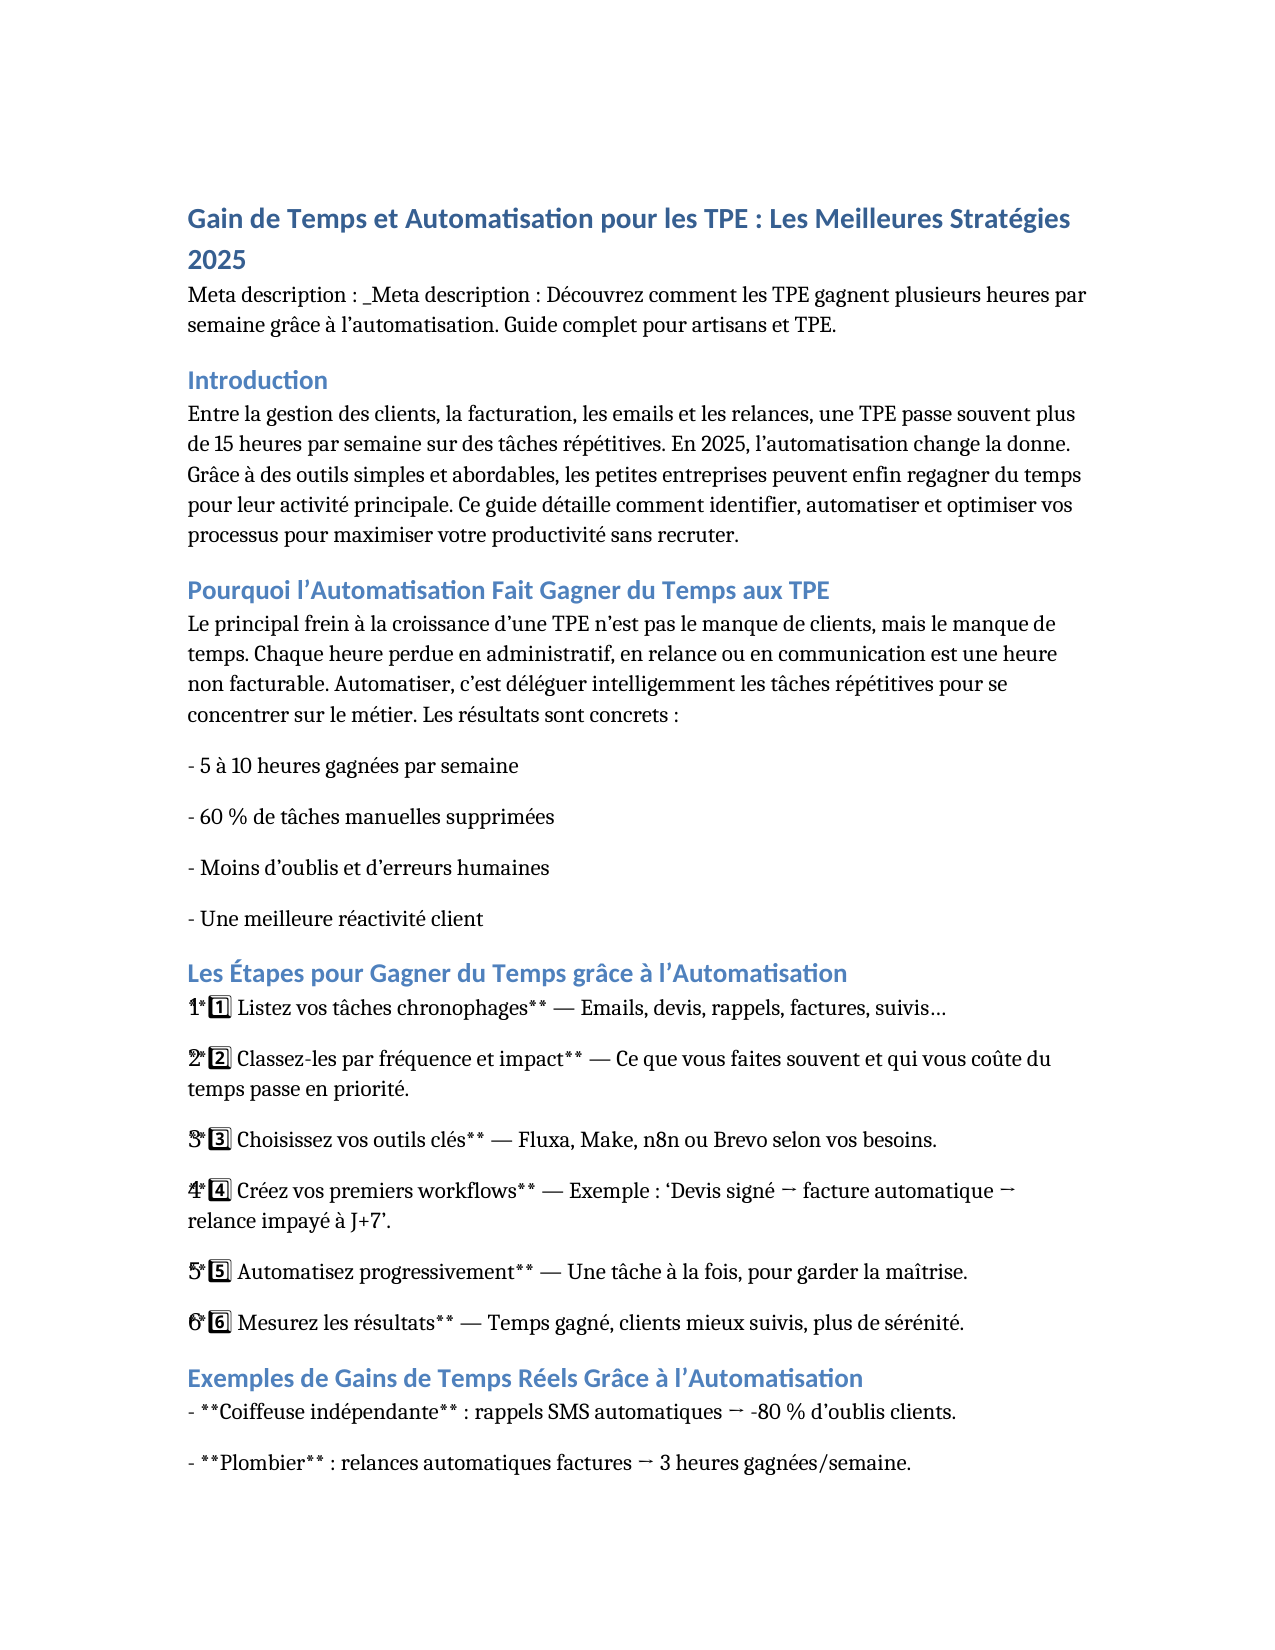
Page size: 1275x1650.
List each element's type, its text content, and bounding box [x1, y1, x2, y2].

subtitle Pourquoi l’Automatisation Fait Gagner du Temps aux TPE [187, 573, 1087, 606]
text **5️⃣ Automatisez progressivement** — Une tâche à la fois, pour garder la maîtrise. [187, 1259, 1087, 1286]
text Meta description : _Meta description : Découvrez comment les TPE gagnent plusieurs heures par semaine grâce à l’automatisation. Guide complet pour artisans et TPE. [187, 282, 1087, 338]
text - 5 à 10 heures gagnées par semaine [187, 752, 1087, 779]
subtitle Gain de Temps et Automatisation pour les TPE : Les Meilleures Stratégies 2025 [187, 200, 1087, 277]
text - Une meilleure réactivité client [187, 906, 1087, 932]
subtitle Introduction [187, 363, 1087, 396]
text - 60 % de tâches manuelles supprimées [187, 803, 1087, 830]
text - Moins d’oublis et d’erreurs humaines [187, 854, 1087, 881]
text - **Plombier** : relances automatiques factures → 3 heures gagnées/semaine. [187, 1450, 1087, 1477]
text **6️⃣ Mesurez les résultats** — Temps gagné, clients mieux suivis, plus de sérénité. [187, 1310, 1087, 1337]
text **1️⃣ Listez vos tâches chronophages** — Emails, devis, rappels, factures, suivis… [187, 994, 1087, 1021]
text Entre la gestion des clients, la facturation, les emails et les relances, une TPE passe souvent plus de 15 heures par semaine sur des tâches répétitives. En 2025, l’automatisation change la donne. Grâce à des outils simples et abordables, les petites entreprises peuvent enfin regagner du temps pour leur activité principale. Ce guide détaille comment identifier, automatiser et optimiser vos processus pour maximiser votre productivité sans recruter. [187, 401, 1087, 548]
text Le principal frein à la croissance d’une TPE n’est pas le manque de clients, mais le manque de temps. Chaque heure perdue en administratif, en relance ou en communication est une heure non facturable. Automatiser, c’est déléguer intelligemment les tâches répétitives pour se concentrer sur le métier. Les résultats sont concrets : [187, 611, 1087, 728]
text **4️⃣ Créez vos premiers workflows** — Exemple : ‘Devis signé → facture automatique → relance impayé à J+7’. [187, 1178, 1087, 1234]
subtitle Les Étapes pour Gagner du Temps grâce à l’Automatisation [187, 957, 1087, 990]
text **2️⃣ Classez-les par fréquence et impact** — Ce que vous faites souvent et qui vous coûte du temps passe en priorité. [187, 1046, 1087, 1102]
text **3️⃣ Choisissez vos outils clés** — Fluxa, Make, n8n ou Brevo selon vos besoins. [187, 1127, 1087, 1153]
text - **Coiffeuse indépendante** : rappels SMS automatiques → -80 % d’oublis clients. [187, 1399, 1087, 1426]
subtitle Exemples de Gains de Temps Réels Grâce à l’Automatisation [187, 1361, 1087, 1394]
